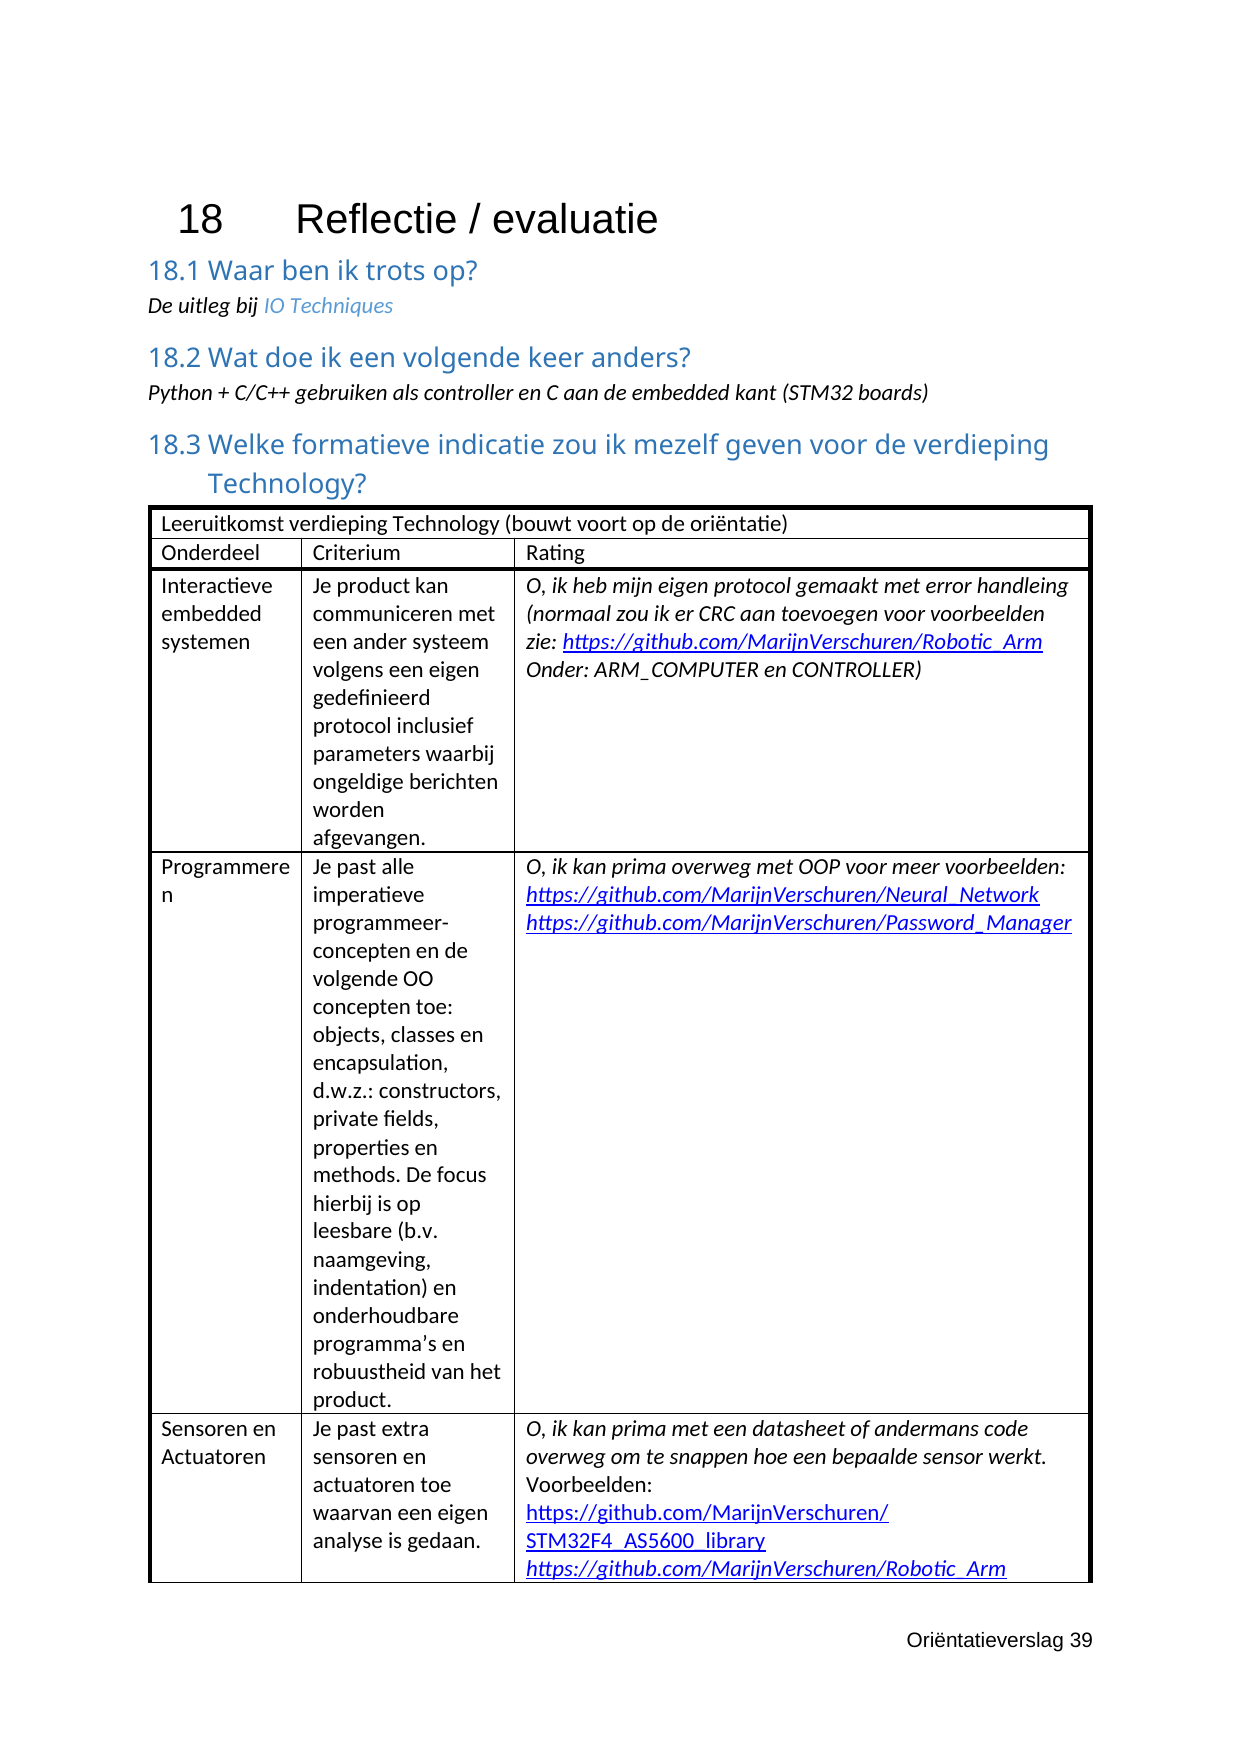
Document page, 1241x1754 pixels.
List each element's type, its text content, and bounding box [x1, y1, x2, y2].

table_cell Sensoren en Actuatoren [152, 1414, 301, 1582]
subtitle Waar ben ik trots op? [148, 252, 1093, 289]
table_cell O, ik heb mijn eigen protocol gemaakt met error handleing (normaal zou ik er CRC aan toevoegen voor voorbeelden zie: https://github.com/MarijnVerschuren/Robotic_Arm Onder: ARM_COMPUTER en CONTROLLER) [515, 571, 1088, 851]
table_cell Rating [515, 539, 1088, 566]
text Python + C/C++ gebruiken als controller en C aan de embedded kant (STM32 boards) [148, 378, 1093, 406]
subtitle Wat doe ik een volgende keer anders? [148, 338, 1093, 375]
table_cell Interactieve embedded systemen [152, 571, 301, 851]
table_cell Je past alle imperatieve programmeer-concepten en de volgende OO concepten toe: objects, classes en encapsulation, d.w.z.: constructors, private fields, properties en methods. De focus hierbij is op leesbare (b.v. naamgeving, indentation) en onderhoudbare programma’s en robuustheid van het product. [302, 853, 514, 1413]
table_header Leeruitkomst verdieping Technology (bouwt voort op de oriëntatie) [152, 510, 1088, 537]
text De uitleg bij IO Techniques [148, 292, 1093, 319]
table_cell Criterium [302, 539, 514, 566]
table_cell O, ik kan prima met een datasheet of andermans code overweg om te snappen hoe een bepaalde sensor werkt. Voorbeelden: https://github.com/MarijnVerschuren/STM32F4_AS5600_library https://github.com/MarijnVerschuren/Robotic_Arm [515, 1414, 1088, 1582]
subtitle Reflectie / evaluatie [177, 194, 1093, 242]
table_cell Onderdeel [152, 539, 301, 566]
table_cell Je past extra sensoren en actuatoren toe waarvan een eigen analyse is gedaan. [302, 1414, 514, 1582]
table_cell Je product kan communiceren met een ander systeem volgens een eigen gedefinieerd protocol inclusief parameters waarbij ongeldige berichten worden afgevangen. [302, 571, 514, 851]
table_cell Programmeren [152, 853, 301, 1413]
subtitle Welke formatieve indicatie zou ik mezelf geven voor de verdieping Technology? [148, 425, 1093, 502]
table_cell O, ik kan prima overweg met OOP voor meer voorbeelden: https://github.com/MarijnVerschuren/Neural_Network https://github.com/MarijnVerschuren/Password_Manager [515, 853, 1088, 1413]
